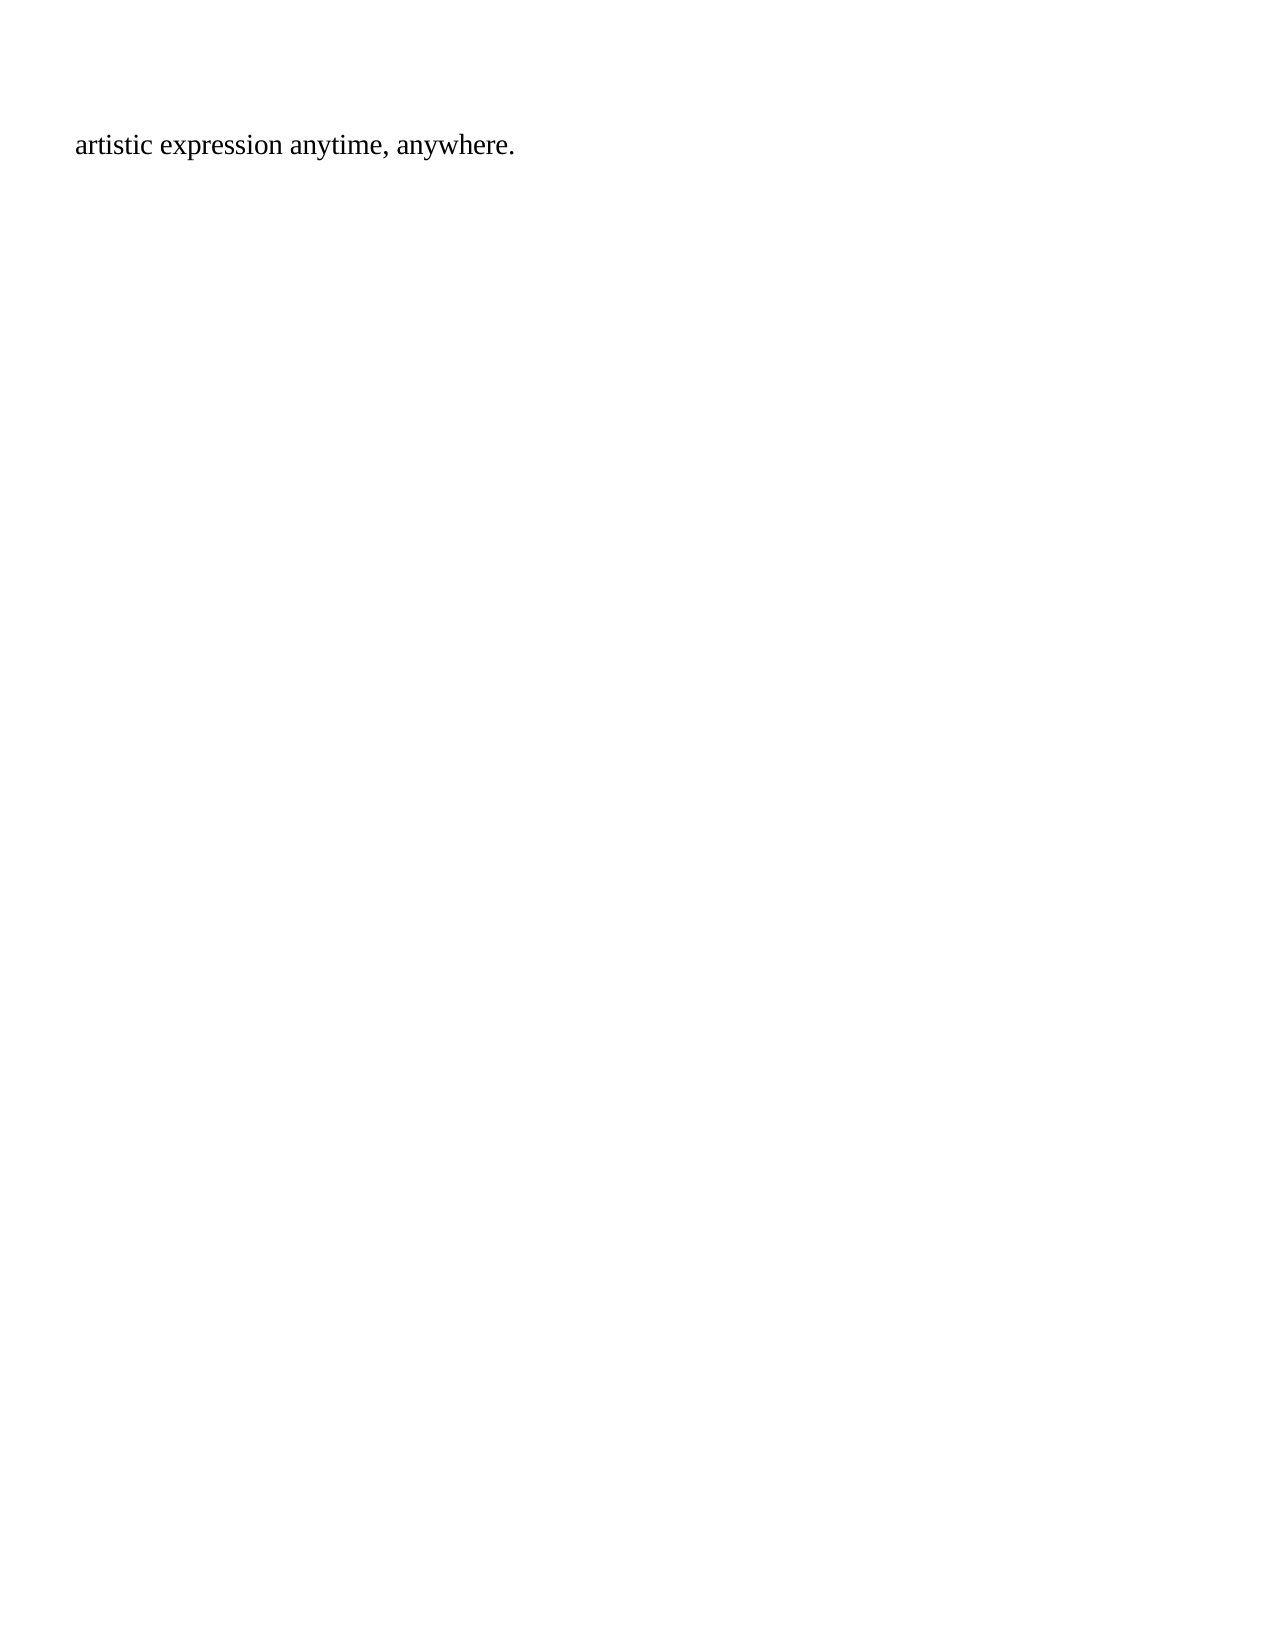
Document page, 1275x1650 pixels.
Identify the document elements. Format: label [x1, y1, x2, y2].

text [75, 127, 1171, 161]
